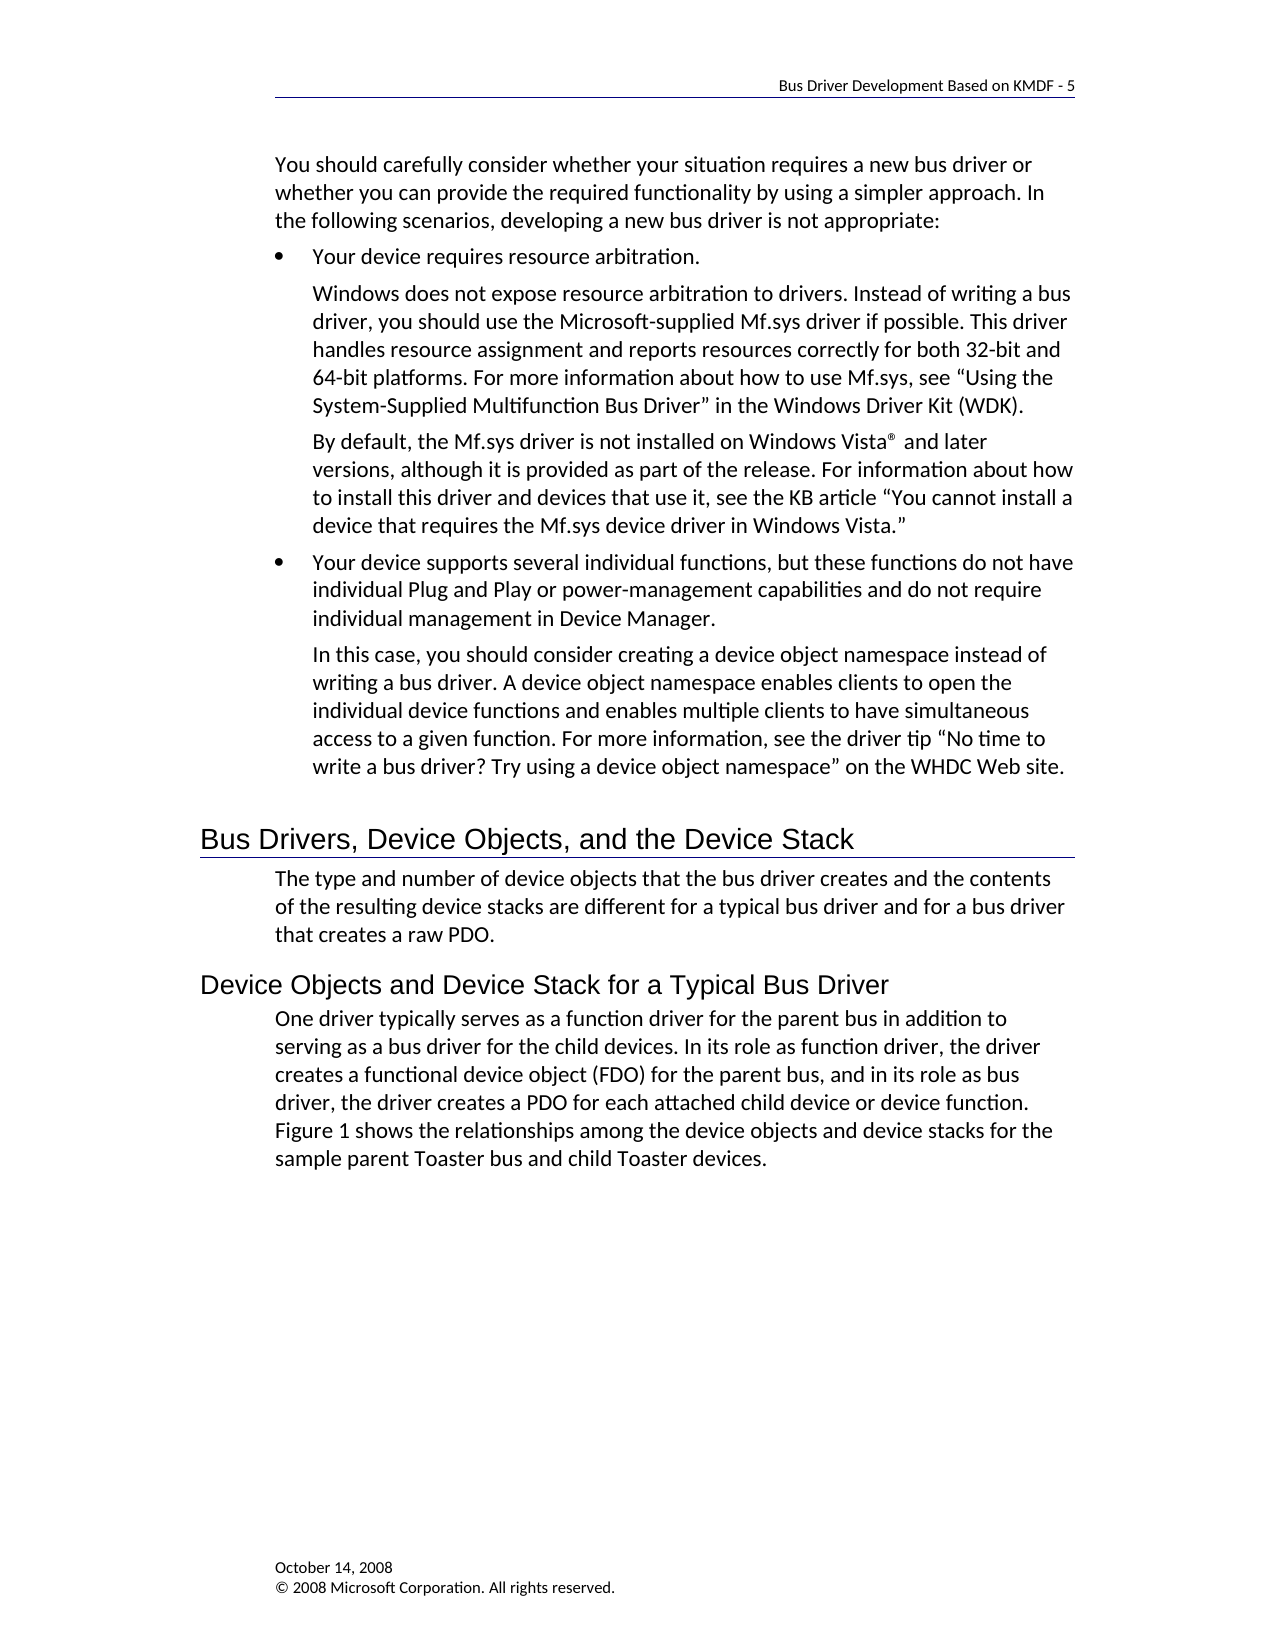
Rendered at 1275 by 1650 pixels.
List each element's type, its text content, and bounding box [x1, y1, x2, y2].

text Windows does not expose resource arbitration to drivers. Instead of writing a bus driver, you should use the Microsoft-supplied Mf.sys driver if possible. This driver handles resource assignment and reports resources correctly for both 32-bit and 64-bit platforms. For more information about how to use Mf.sys, see “Using the System-Supplied Multifunction Bus Driver” in the Windows Driver Kit (WDK). [312, 279, 1075, 419]
text By default, the Mf.sys driver is not installed on Windows Vista® and later versions, although it is provided as part of the release. For information about how to install this driver and devices that use it, see the KB article “You cannot install a device that requires the Mf.sys device driver in Windows Vista.” [312, 427, 1075, 539]
subtitle Bus Drivers, Device Objects, and the Device Stack [200, 822, 1075, 857]
text In this case, you should consider creating a device object namespace instead of writing a bus driver. A device object namespace enables clients to open the individual device functions and enables multiple clients to have simultaneous access to a given function. For more information, see the driver tip “No time to write a bus driver? Try using a device object namespace” on the WHDC Web site. [312, 640, 1075, 780]
text You should carefully consider whether your situation requires a new bus driver or whether you can provide the required functionality by using a simpler approach. In the following scenarios, developing a new bus driver is not appropriate: [275, 150, 1075, 234]
list Your device requires resource arbitration. [275, 242, 1075, 270]
list Your device supports several individual functions, but these functions do not have individual Plug and Play or power-management capabilities and do not require individual management in Device Manager. [275, 548, 1075, 632]
text One driver typically serves as a function driver for the parent bus in addition to serving as a bus driver for the child devices. In its role as function driver, the driver creates a functional device object (FDO) for the parent bus, and in its role as bus driver, the driver creates a PDO for each attached child device or device function. Figure 1 shows the relationships among the device objects and device stacks for the sample parent Toaster bus and child Toaster devices. [275, 1004, 1075, 1173]
text The type and number of device objects that the bus driver creates and the contents of the resulting device stacks are different for a typical bus driver and for a bus driver that creates a raw PDO. [275, 864, 1075, 948]
subtitle Device Objects and Device Stack for a Typical Bus Driver [200, 969, 1075, 1000]
